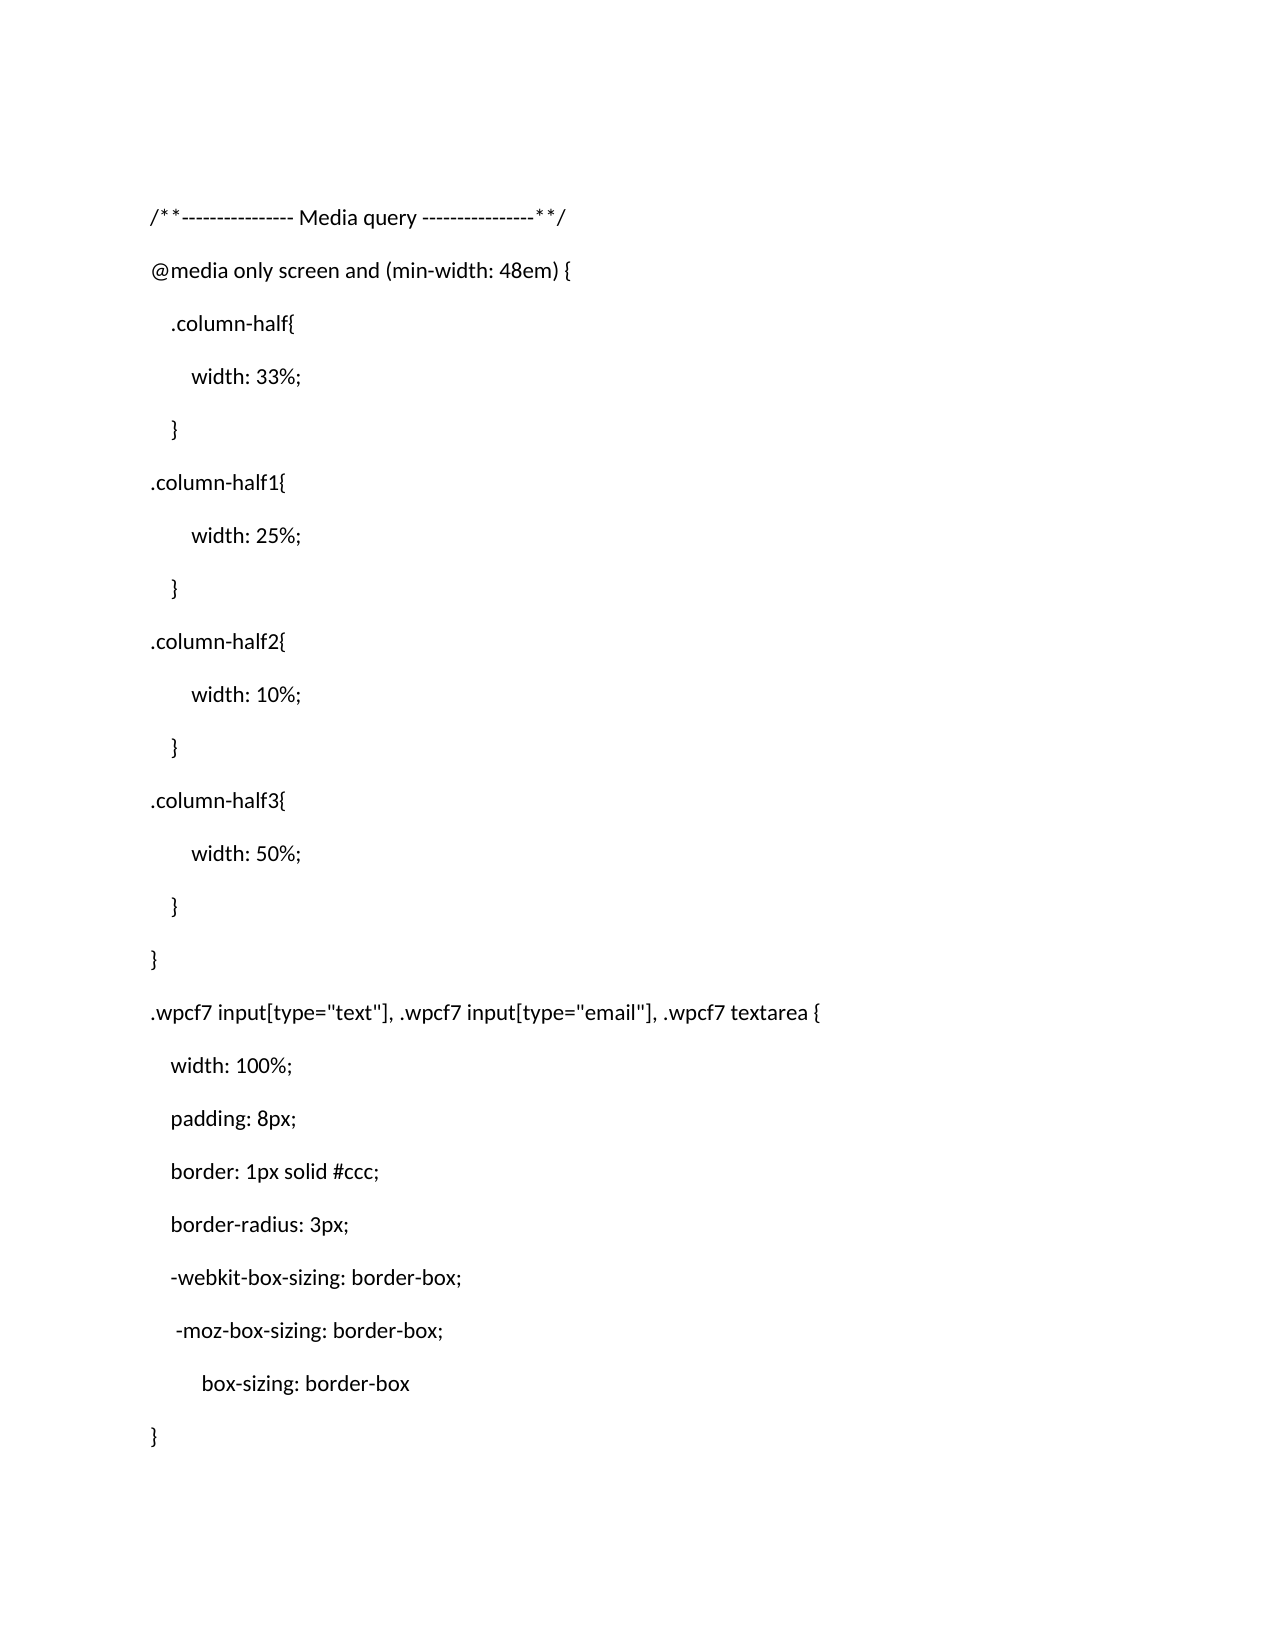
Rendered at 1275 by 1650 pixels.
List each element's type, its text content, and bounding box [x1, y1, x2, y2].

text .column-half3{ [150, 786, 1125, 814]
text .column-half2{ [150, 627, 1125, 655]
text width: 33%; [150, 362, 1125, 390]
text } [150, 892, 1125, 920]
text width: 50%; [150, 839, 1125, 867]
text } [150, 415, 1125, 443]
text border: 1px solid #ccc; [150, 1157, 1125, 1185]
text padding: 8px; [150, 1104, 1125, 1132]
text .column-half{ [150, 309, 1125, 337]
text } [150, 1422, 1125, 1451]
text .wpcf7 input[type="text"], .wpcf7 input[type="email"], .wpcf7 textarea { [150, 998, 1125, 1026]
text /**---------------- Media query ----------------**/ [150, 203, 1125, 231]
text -moz-box-sizing: border-box; [150, 1316, 1125, 1344]
text .column-half1{ [150, 468, 1125, 496]
text } [150, 945, 1125, 973]
text } [150, 574, 1125, 602]
text width: 10%; [150, 680, 1125, 708]
text box-sizing: border-box [150, 1369, 1125, 1397]
text @media only screen and (min-width: 48em) { [150, 256, 1125, 284]
text } [150, 733, 1125, 761]
text -webkit-box-sizing: border-box; [150, 1263, 1125, 1291]
text width: 25%; [150, 521, 1125, 549]
text border-radius: 3px; [150, 1210, 1125, 1238]
text width: 100%; [150, 1051, 1125, 1079]
